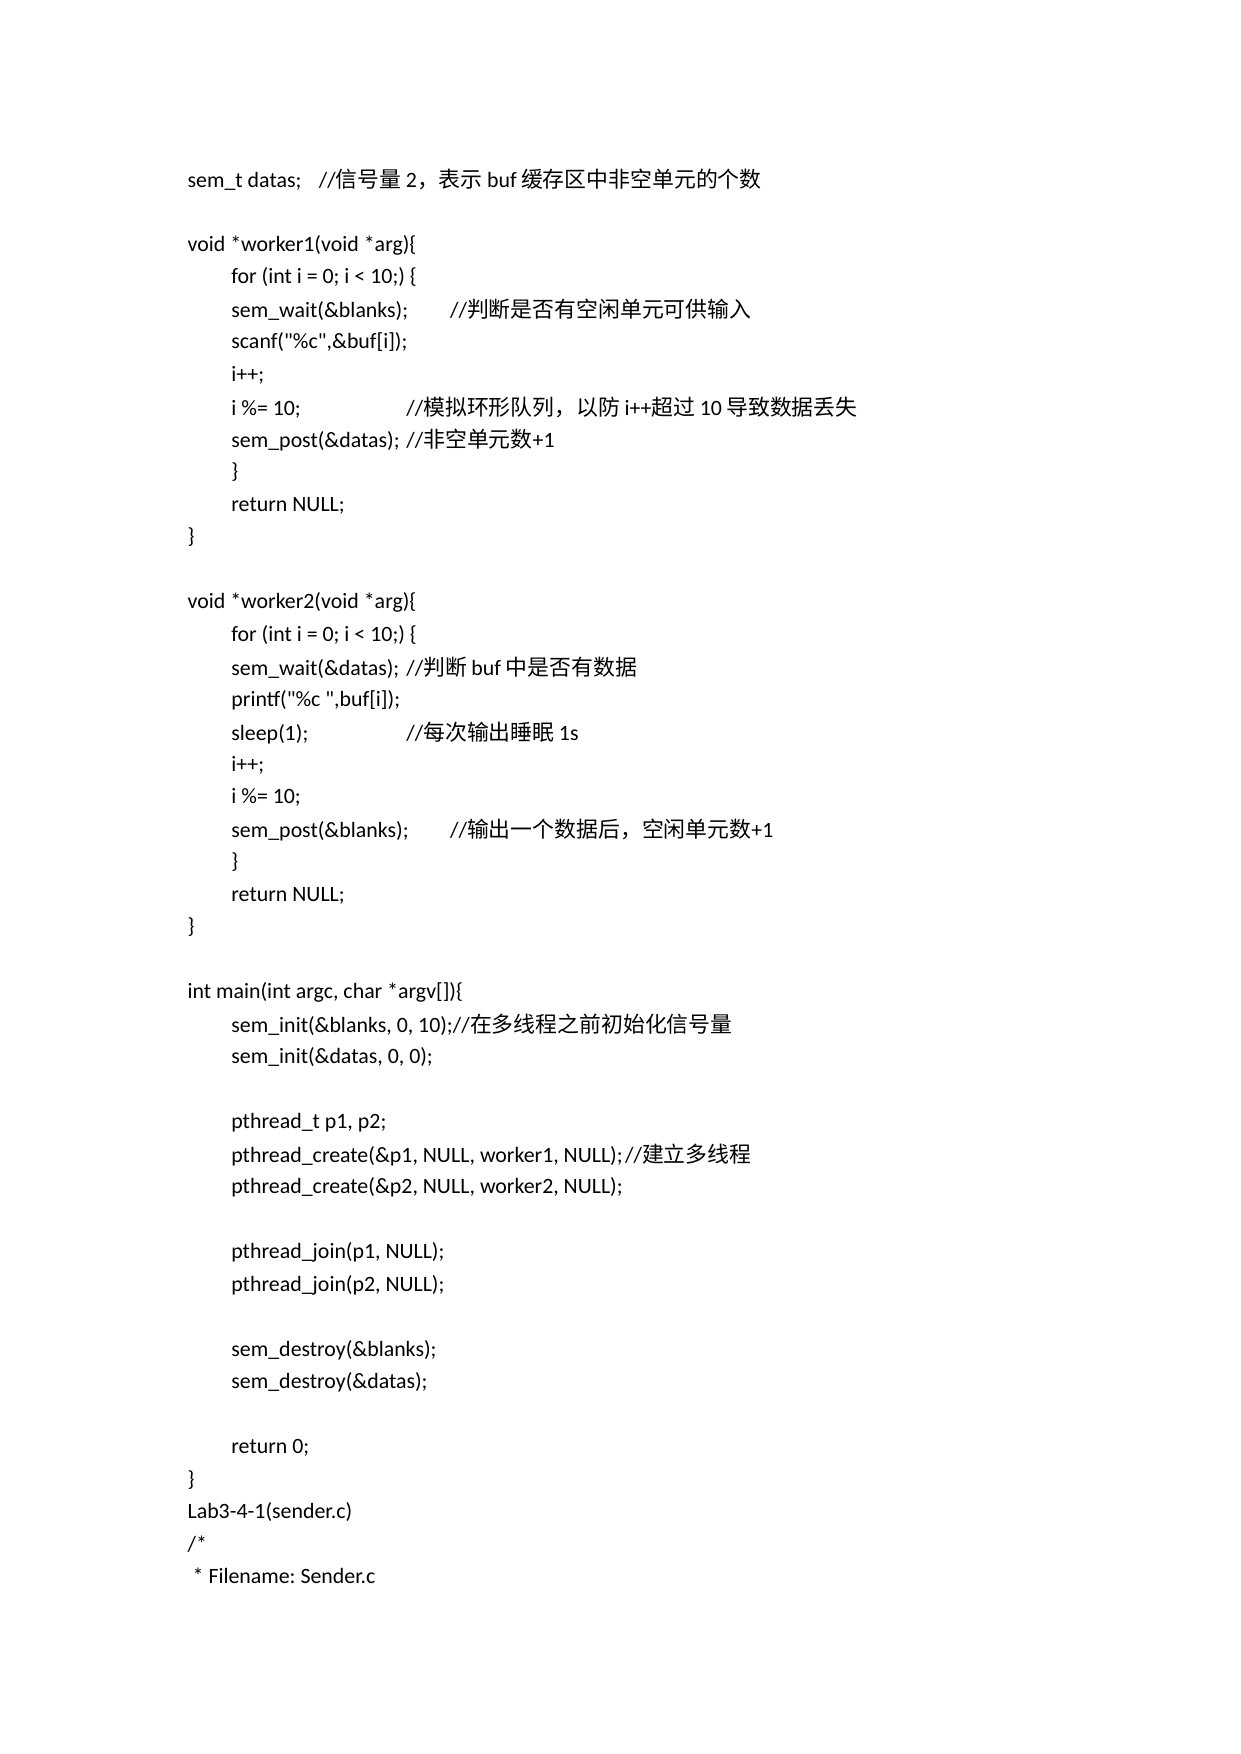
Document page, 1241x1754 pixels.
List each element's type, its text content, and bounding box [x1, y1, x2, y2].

text /* [187, 1527, 1053, 1559]
text } [187, 1462, 1053, 1494]
text sem_destroy(&blanks); [187, 1332, 1053, 1364]
text for (int i = 0; i < 10;) { [187, 259, 1053, 292]
text sem_t datas; //信号量2，表示buf缓存区中非空单元的个数 [187, 162, 1053, 194]
text pthread_create(&p1, NULL, worker1, NULL); //建立多线程 [187, 1137, 1053, 1169]
text Lab3-4-1(sender.c) [187, 1494, 1053, 1527]
text sem_wait(&datas); //判断buf中是否有数据 [187, 649, 1053, 682]
text pthread_create(&p2, NULL, worker2, NULL); [187, 1169, 1053, 1202]
text printf("%c ",buf[i]); [187, 682, 1053, 714]
text pthread_join(p2, NULL); [187, 1267, 1053, 1299]
text scanf("%c",&buf[i]); [187, 324, 1053, 357]
text } [187, 454, 1053, 487]
text void *worker1(void *arg){ [187, 227, 1053, 259]
text sem_wait(&blanks); //判断是否有空闲单元可供输入 [187, 292, 1053, 324]
text int main(int argc, char *argv[]){ [187, 974, 1053, 1007]
text return NULL; [187, 877, 1053, 909]
text sem_post(&blanks); //输出一个数据后，空闲单元数+1 [187, 812, 1053, 844]
text } [187, 519, 1053, 552]
text for (int i = 0; i < 10;) { [187, 617, 1053, 649]
text * Filename: Sender.c [187, 1559, 1053, 1592]
text return NULL; [187, 487, 1053, 519]
text pthread_t p1, p2; [187, 1104, 1053, 1137]
text i++; [187, 357, 1053, 389]
text } [187, 909, 1053, 942]
text } [187, 844, 1053, 877]
text i++; [187, 747, 1053, 779]
text pthread_join(p1, NULL); [187, 1234, 1053, 1267]
text i %= 10; //模拟环形队列，以防i++超过10导致数据丢失 [187, 389, 1053, 422]
text void *worker2(void *arg){ [187, 584, 1053, 617]
text return 0; [187, 1429, 1053, 1462]
text sem_post(&datas); //非空单元数+1 [187, 422, 1053, 454]
text i %= 10; [187, 779, 1053, 812]
text sem_init(&blanks, 0, 10);//在多线程之前初始化信号量 [187, 1007, 1053, 1039]
text sem_destroy(&datas); [187, 1364, 1053, 1397]
text sleep(1); //每次输出睡眠1s [187, 714, 1053, 747]
text sem_init(&datas, 0, 0); [187, 1039, 1053, 1072]
